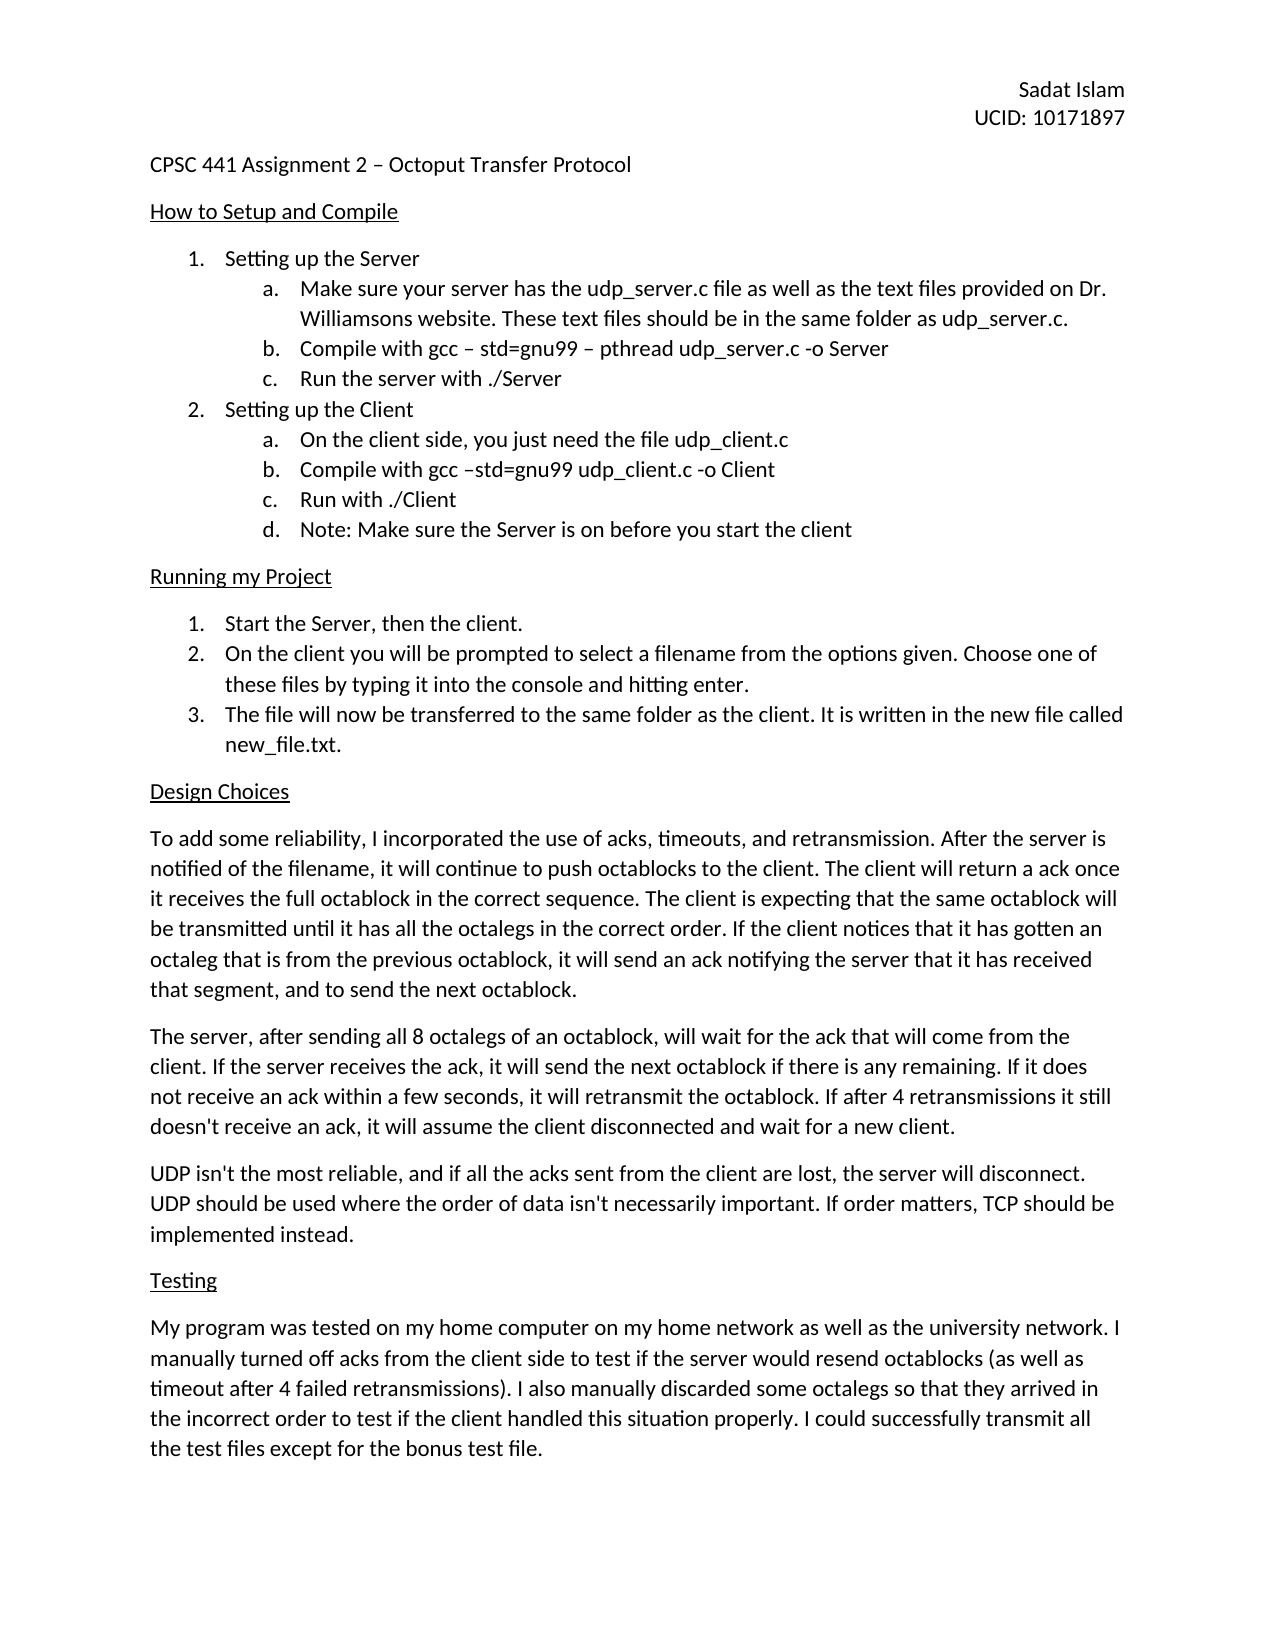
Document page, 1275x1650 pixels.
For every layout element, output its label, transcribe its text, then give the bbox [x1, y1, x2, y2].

list On the client you will be prompted to select a filename from the options given. Choose one of these files by typing it into the console and hitting enter. [187, 639, 1125, 698]
list Compile with gcc – std=gnu99 – pthread udp_server.c -o Server [262, 334, 1125, 362]
list Run with ./Client [262, 485, 1125, 513]
text To add some reliability, I incorporated the use of acks, timeouts, and retransmission. After the server is notified of the filename, it will continue to push octablocks to the client. The client will return a ack once it receives the full octablock in the correct sequence. The client is expecting that the same octablock will be transmitted until it has all the octalegs in the correct order. If the client notices that it has gotten an octaleg that is from the previous octablock, it will send an ack notifying the server that it has received that segment, and to send the next octablock. [150, 824, 1125, 1003]
text Testing [150, 1267, 1125, 1295]
text UDP isn't the most reliable, and if all the acks sent from the client are lost, the server will disconnect. UDP should be used where the order of data isn't necessarily important. If order matters, TCP should be implemented instead. [150, 1159, 1125, 1248]
text The server, after sending all 8 octalegs of an octablock, will wait for the ack that will come from the client. If the server receives the ack, it will send the next octablock if there is any remaining. If it does not receive an ack within a few seconds, it will retransmit the octablock. If after 4 retransmissions it still doesn't receive an ack, it will assume the client disconnected and wait for a new client. [150, 1022, 1125, 1141]
list The file will now be transferred to the same folder as the client. It is written in the new file called new_file.txt. [187, 700, 1125, 758]
text CPSC 441 Assignment 2 – Octoput Transfer Protocol [150, 150, 1125, 178]
list Setting up the Client [187, 395, 1125, 423]
list Setting up the Server [187, 244, 1125, 272]
text My program was tested on my home computer on my home network as well as the university network. I manually turned off acks from the client side to test if the server would resend octablocks (as well as timeout after 4 failed retransmissions). I also manually discarded some octalegs so that they arrived in the incorrect order to test if the client handled this situation properly. I could successfully transmit all the test files except for the bonus test file. [150, 1313, 1125, 1462]
list On the client side, you just need the file udp_client.c [262, 425, 1125, 453]
list Make sure your server has the udp_server.c file as well as the text files provided on Dr. Williamsons website. These text files should be in the same folder as udp_server.c. [262, 274, 1125, 332]
text How to Setup and Compile [150, 197, 1125, 225]
list Start the Server, then the client. [187, 609, 1125, 637]
list Compile with gcc –std=gnu99 udp_client.c -o Client [262, 455, 1125, 483]
text Running my Project [150, 562, 1125, 591]
list Run the server with ./Server [262, 364, 1125, 393]
list Note: Make sure the Server is on before you start the client [262, 516, 1125, 544]
text Design Choices [150, 777, 1125, 805]
